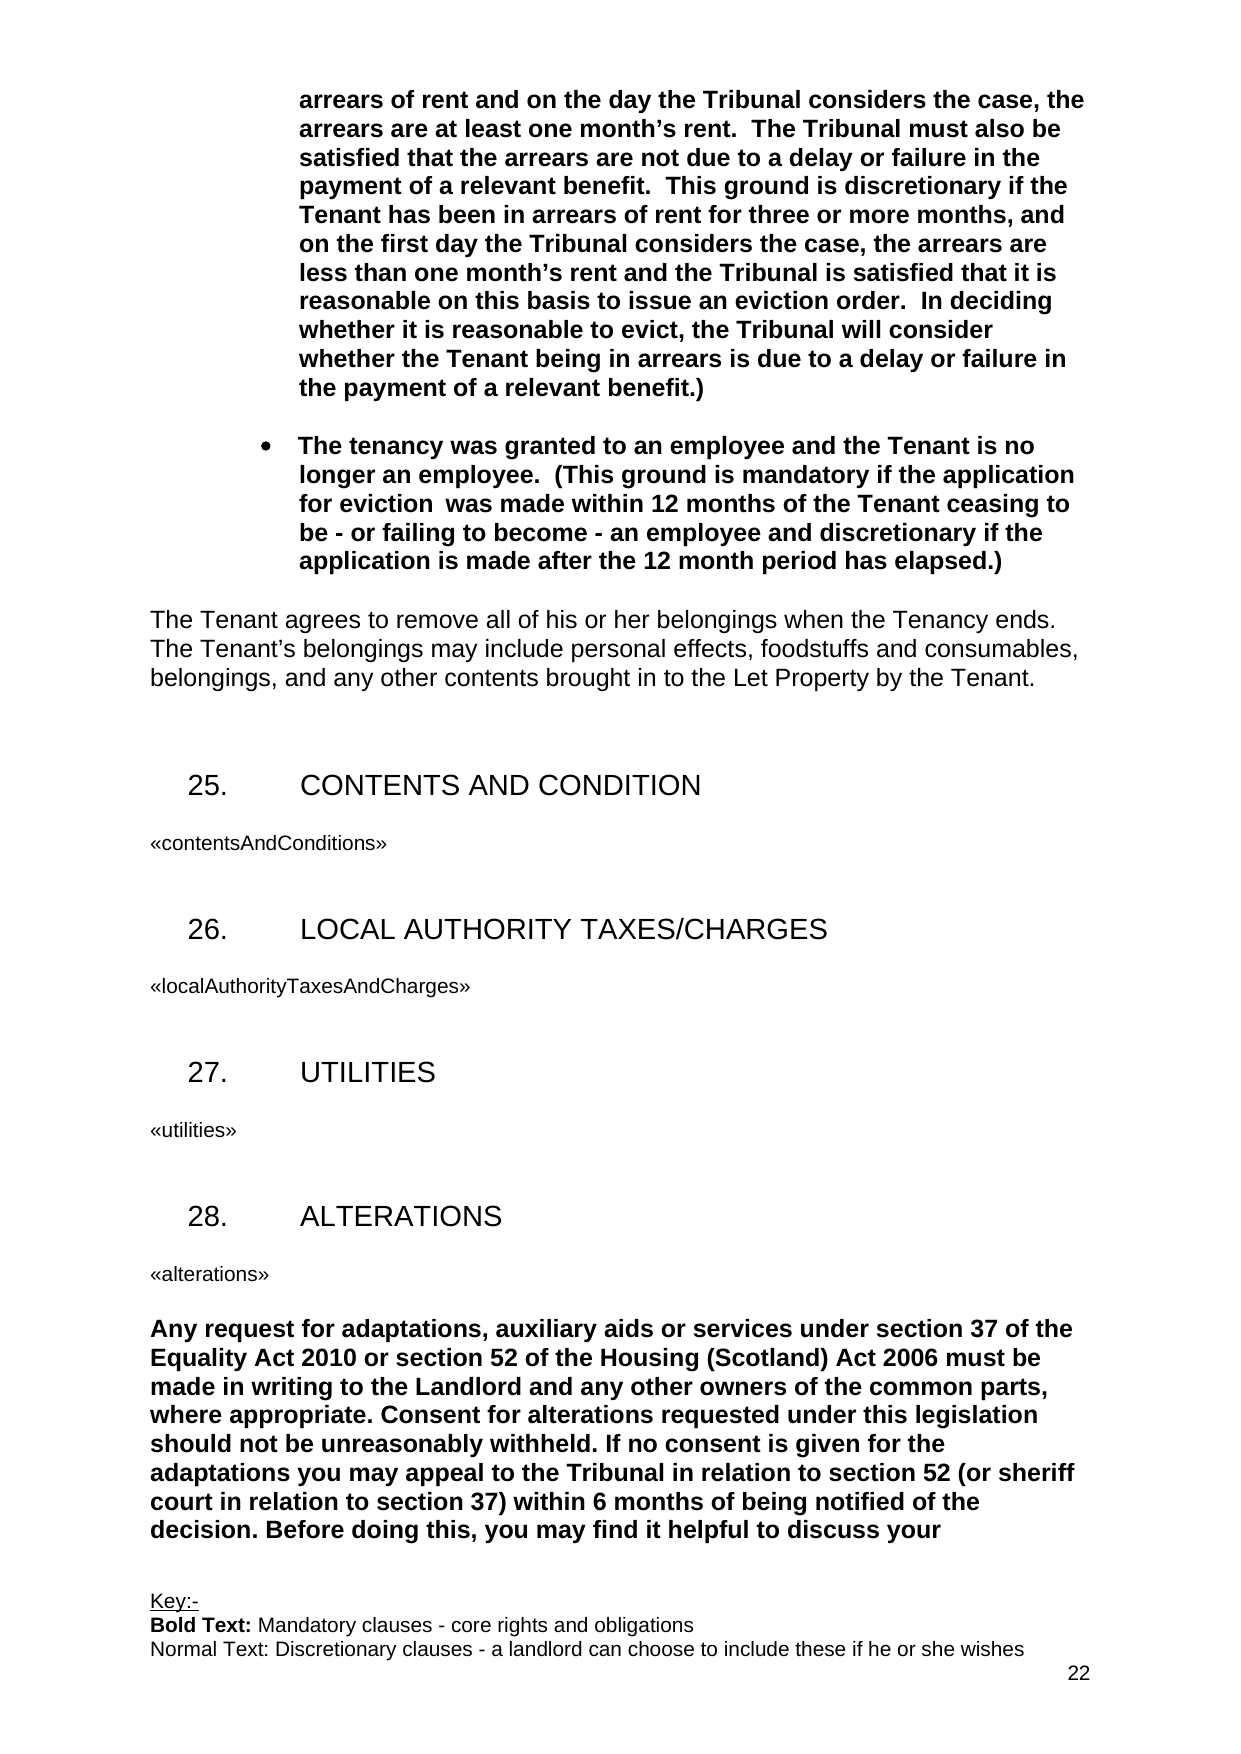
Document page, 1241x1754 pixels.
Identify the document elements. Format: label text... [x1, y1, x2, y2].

list The tenancy was granted to an employee and the Tenant is no longer an employee. (This ground is mandatory if the application for eviction was made within 12 months of the Tenant ceasing to be - or failing to become - an employee and discretionary if the application is made after the 12 month period has elapsed.) [261, 431, 1090, 575]
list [261, 85, 1090, 401]
text The Tenant agrees to remove all of his or her belongings when the Tenancy ends. The Tenant’s belongings may include personal effects, foodstuffs and consumables, belongings, and any other contents brought in to the Let Property by the Tenant. [150, 605, 1090, 691]
subtitle LOCAL AUTHORITY TAXES/CHARGES [187, 912, 1090, 945]
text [150, 1314, 1090, 1544]
text «contentsAndConditions» [150, 830, 1090, 854]
subtitle ALTERATIONS [187, 1199, 1090, 1233]
text «alterations» [150, 1262, 1090, 1286]
subtitle CONTENTS AND CONDITION [187, 768, 1090, 802]
text «utilities» [150, 1118, 1090, 1142]
text «localAuthorityTaxesAndCharges» [150, 974, 1090, 998]
subtitle UTILITIES [187, 1056, 1090, 1089]
